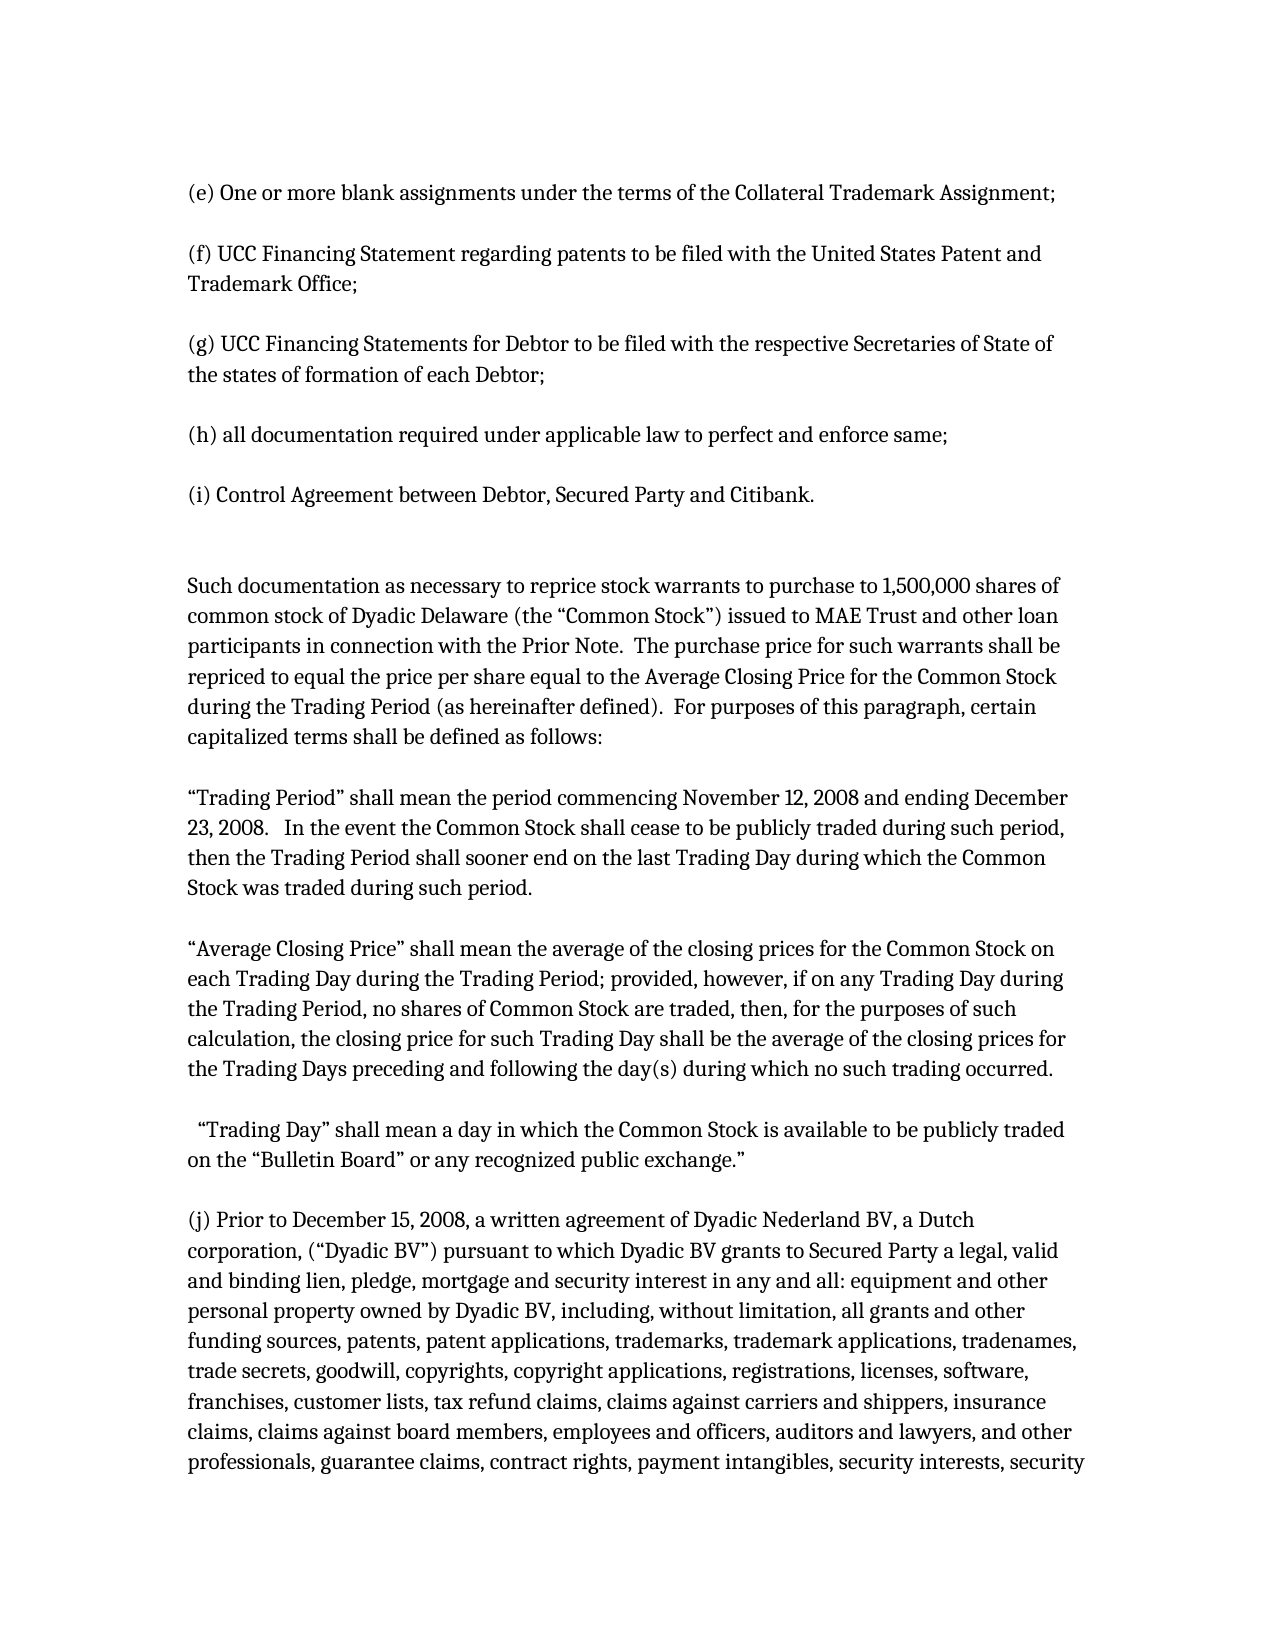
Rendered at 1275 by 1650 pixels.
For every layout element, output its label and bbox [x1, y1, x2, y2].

text [187, 150, 1087, 1475]
